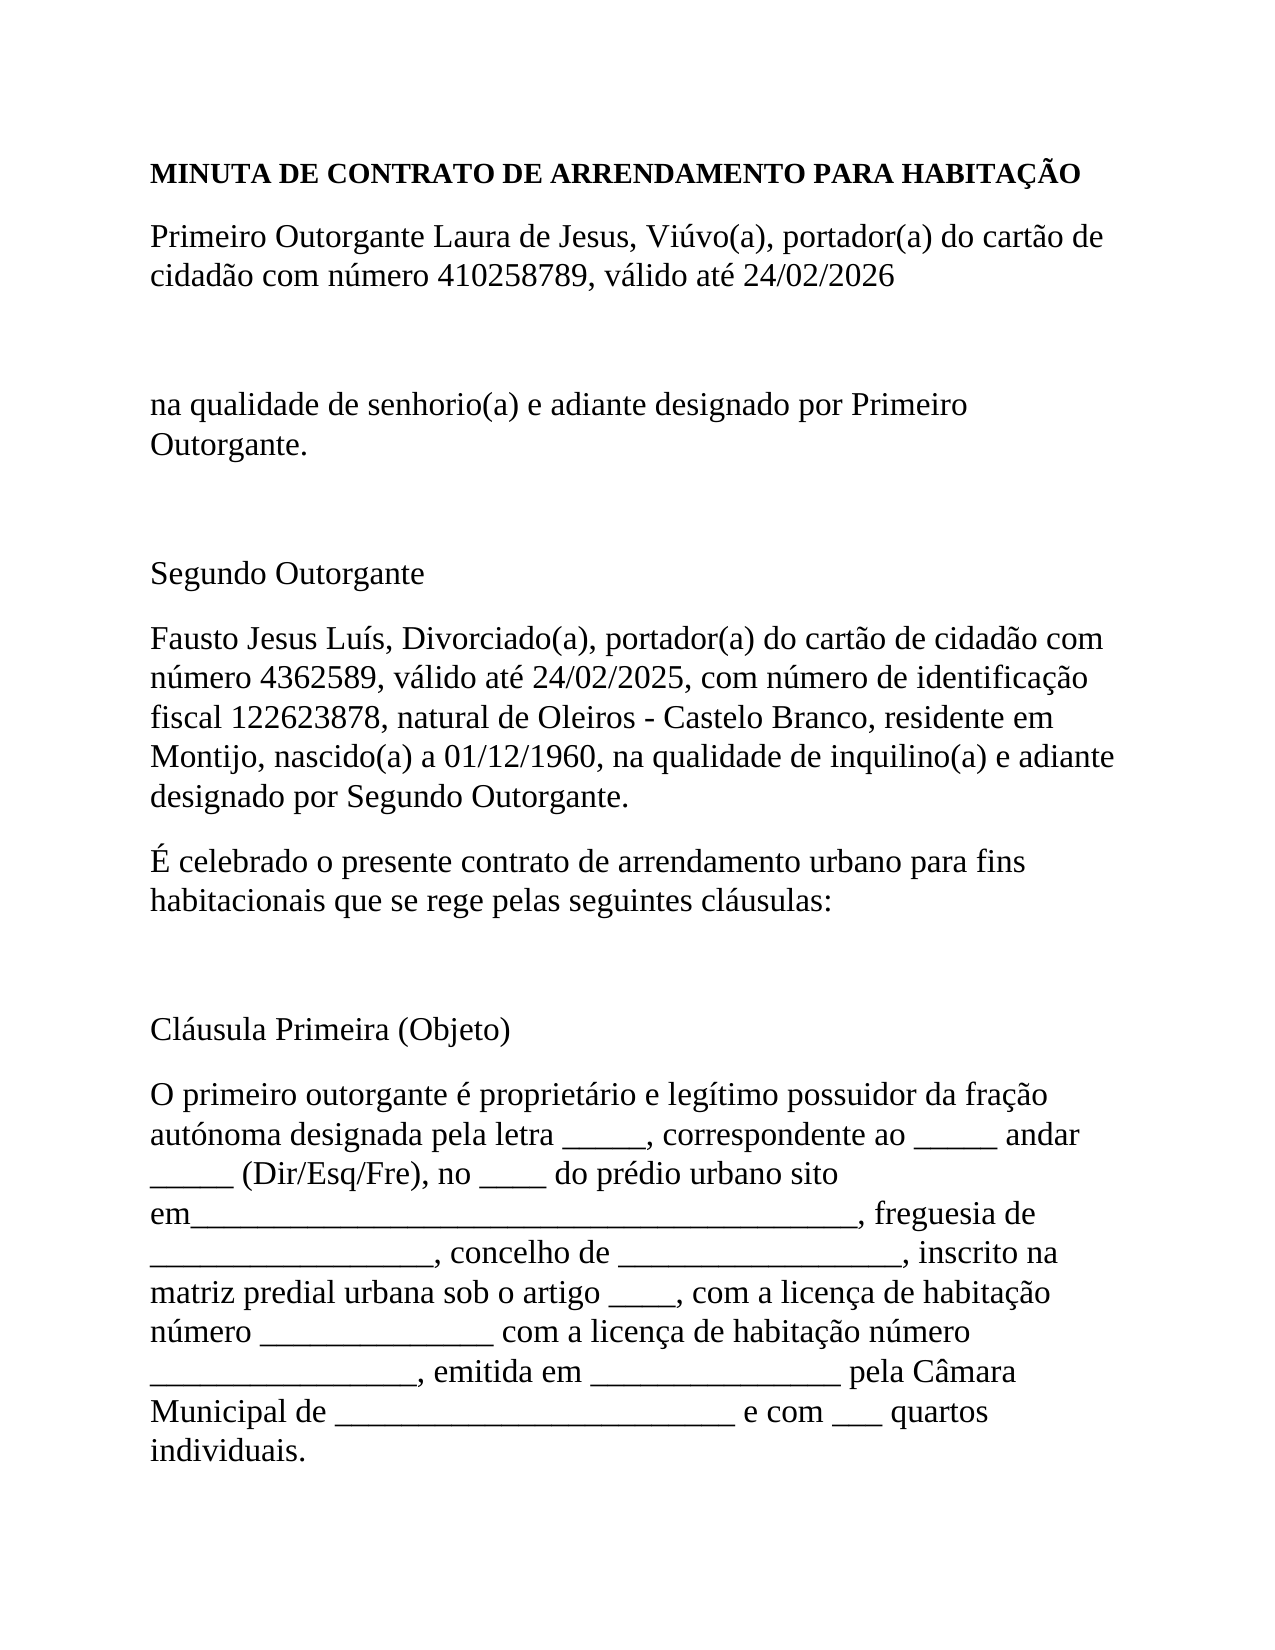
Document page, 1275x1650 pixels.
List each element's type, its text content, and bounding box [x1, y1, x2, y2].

text MINUTA DE CONTRATO DE ARRENDAMENTO PARA HABITAÇÃO [150, 150, 1125, 189]
text É celebrado o presente contrato de arrendamento urbano para fins habitacionais que se rege pelas seguintes cláusulas: [150, 839, 1125, 919]
text Primeiro Outorgante Laura de Jesus, Viúvo(a), portador(a) do cartão de cidadão com número 410258789, válido até 24/02/2026 [150, 214, 1125, 294]
text na qualidade de senhorio(a) e adiante designado por Primeiro Outorgante. [150, 383, 1125, 462]
text Fausto Jesus Luís, Divorciado(a), portador(a) do cartão de cidadão com número 4362589, válido até 24/02/2025, com número de identificação fiscal 122623878, natural de Oleiros - Castelo Branco, residente em Montijo, nascido(a) a 01/12/1960, na qualidade de inquilino(a) e adiante designado por Segundo Outorgante. [150, 617, 1125, 814]
text O primeiro outorgante é proprietário e legítimo possuidor da fração autónoma designada pela letra _____, correspondente ao _____ andar _____ (Dir/Esq/Fre), no ____ do prédio urbano sito em________________________________________, freguesia de _________________, concelho de _________________, inscrito na matriz predial urbana sob o artigo ____, com a licença de habitação número ______________ com a licença de habitação número ________________, emitida em _______________ pela Câmara Municipal de ________________________ e com ___ quartos individuais. [150, 1073, 1125, 1469]
text Cláusula Primeira (Objeto) [150, 1008, 1125, 1048]
text Segundo Outorgante [150, 552, 1125, 592]
